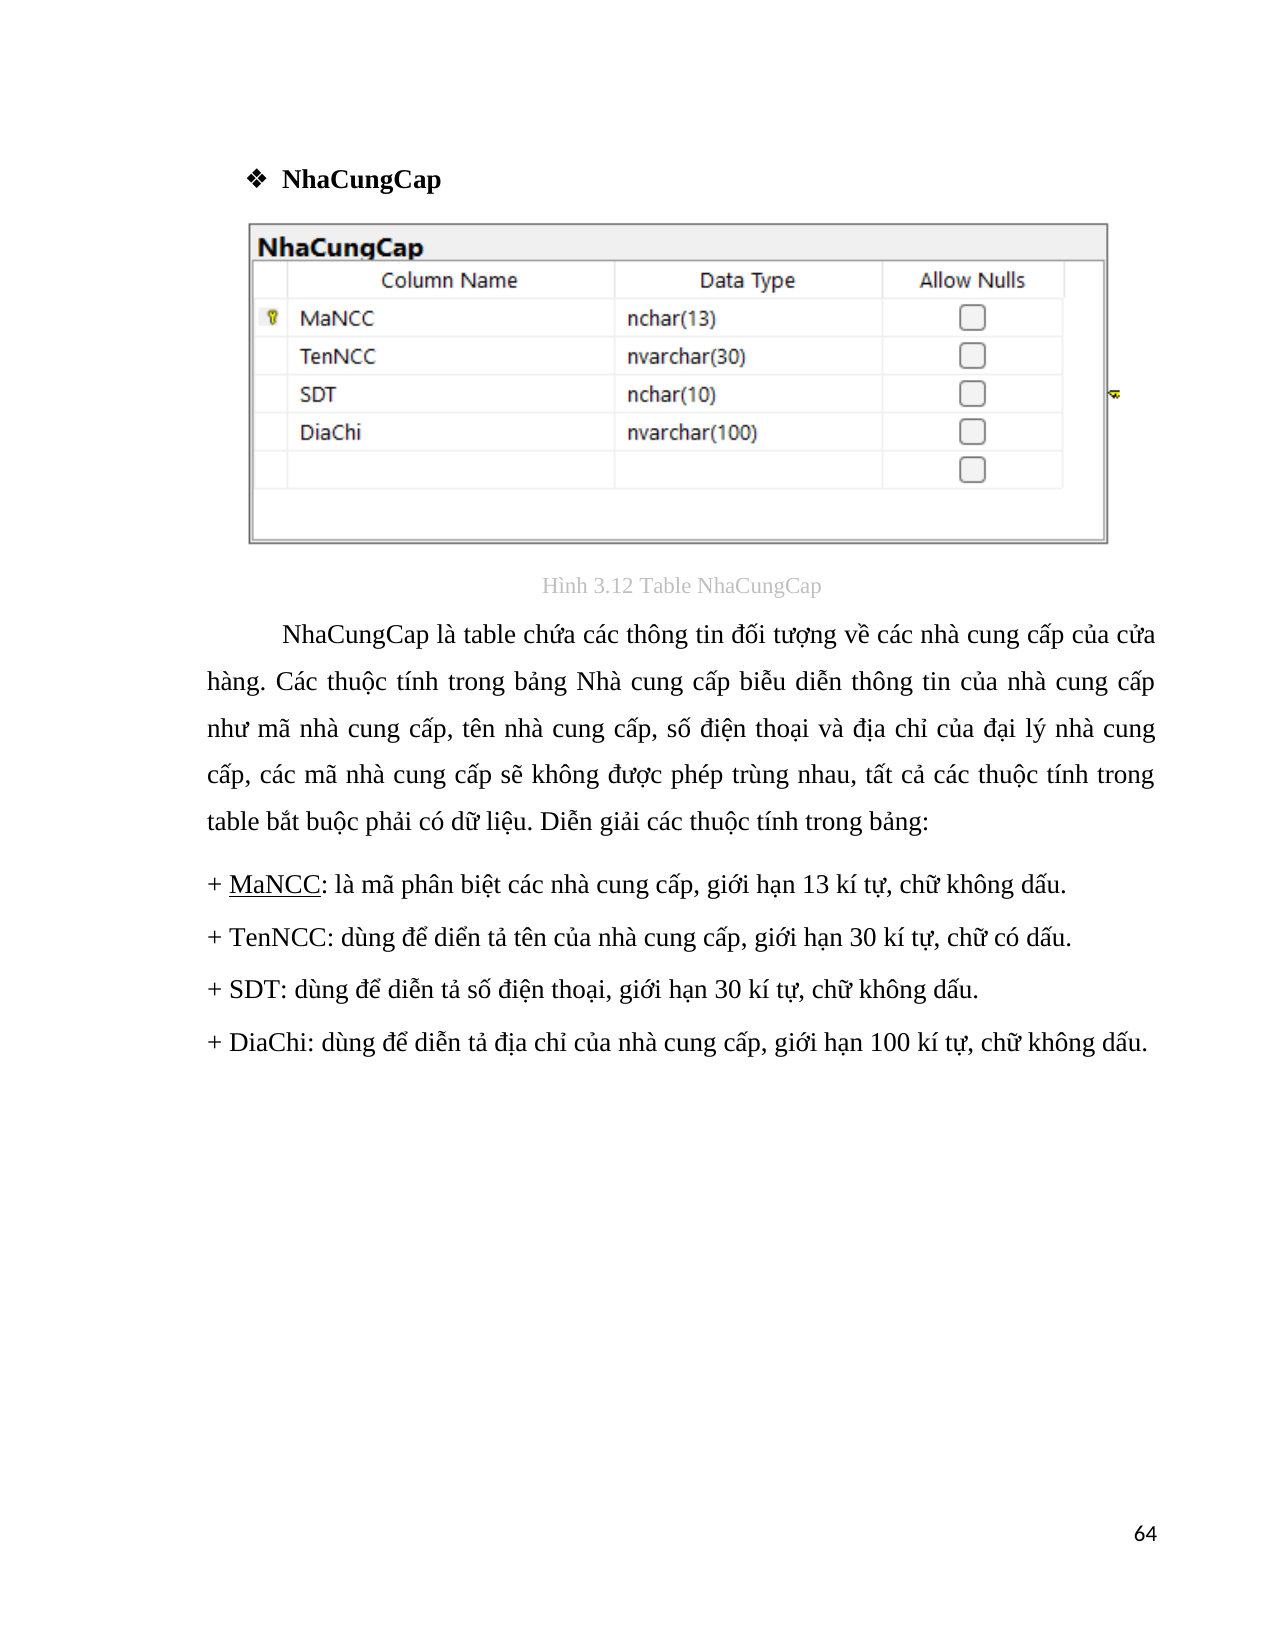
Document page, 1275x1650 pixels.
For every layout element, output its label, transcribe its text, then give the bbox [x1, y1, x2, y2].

text + DiaChi: dùng để diễn tả địa chỉ của nhà cung cấp, giới hạn 100 kí tự, chữ không dấu. [207, 1026, 1157, 1057]
list NhaCungCap [244, 148, 1157, 204]
text + SDT: dùng để diễn tả số điện thoại, giới hạn 30 kí tự, chữ không dấu. [207, 973, 1157, 1004]
text NhaCungCap là table chứa các thông tin đối tượng về các nhà cung cấp của cửa hàng. Các thuộc tính trong bảng Nhà cung cấp biễu diễn thông tin của nhà cung cấp như mã nhà cung cấp, tên nhà cung cấp, số điện thoại và địa chỉ của đại lý nhà cung cấp, các mã nhà cung cấp sẽ không được phép trùng nhau, tất cả các thuộc tính trong table bắt buộc phải có dữ liệu. Diễn giải các thuộc tính trong bảng: [207, 619, 1157, 836]
text + TenNCC: dùng để diển tả tên của nhà cung cấp, giới hạn 30 kí tự, chữ có dấu. [207, 921, 1157, 952]
text Hình 3.12 Table NhaCungCap [207, 572, 1157, 598]
picture [244, 212, 1120, 551]
text + MaNCC: là mã phân biệt các nhà cung cấp, giới hạn 13 kí tự, chữ không dấu. [207, 869, 1157, 900]
